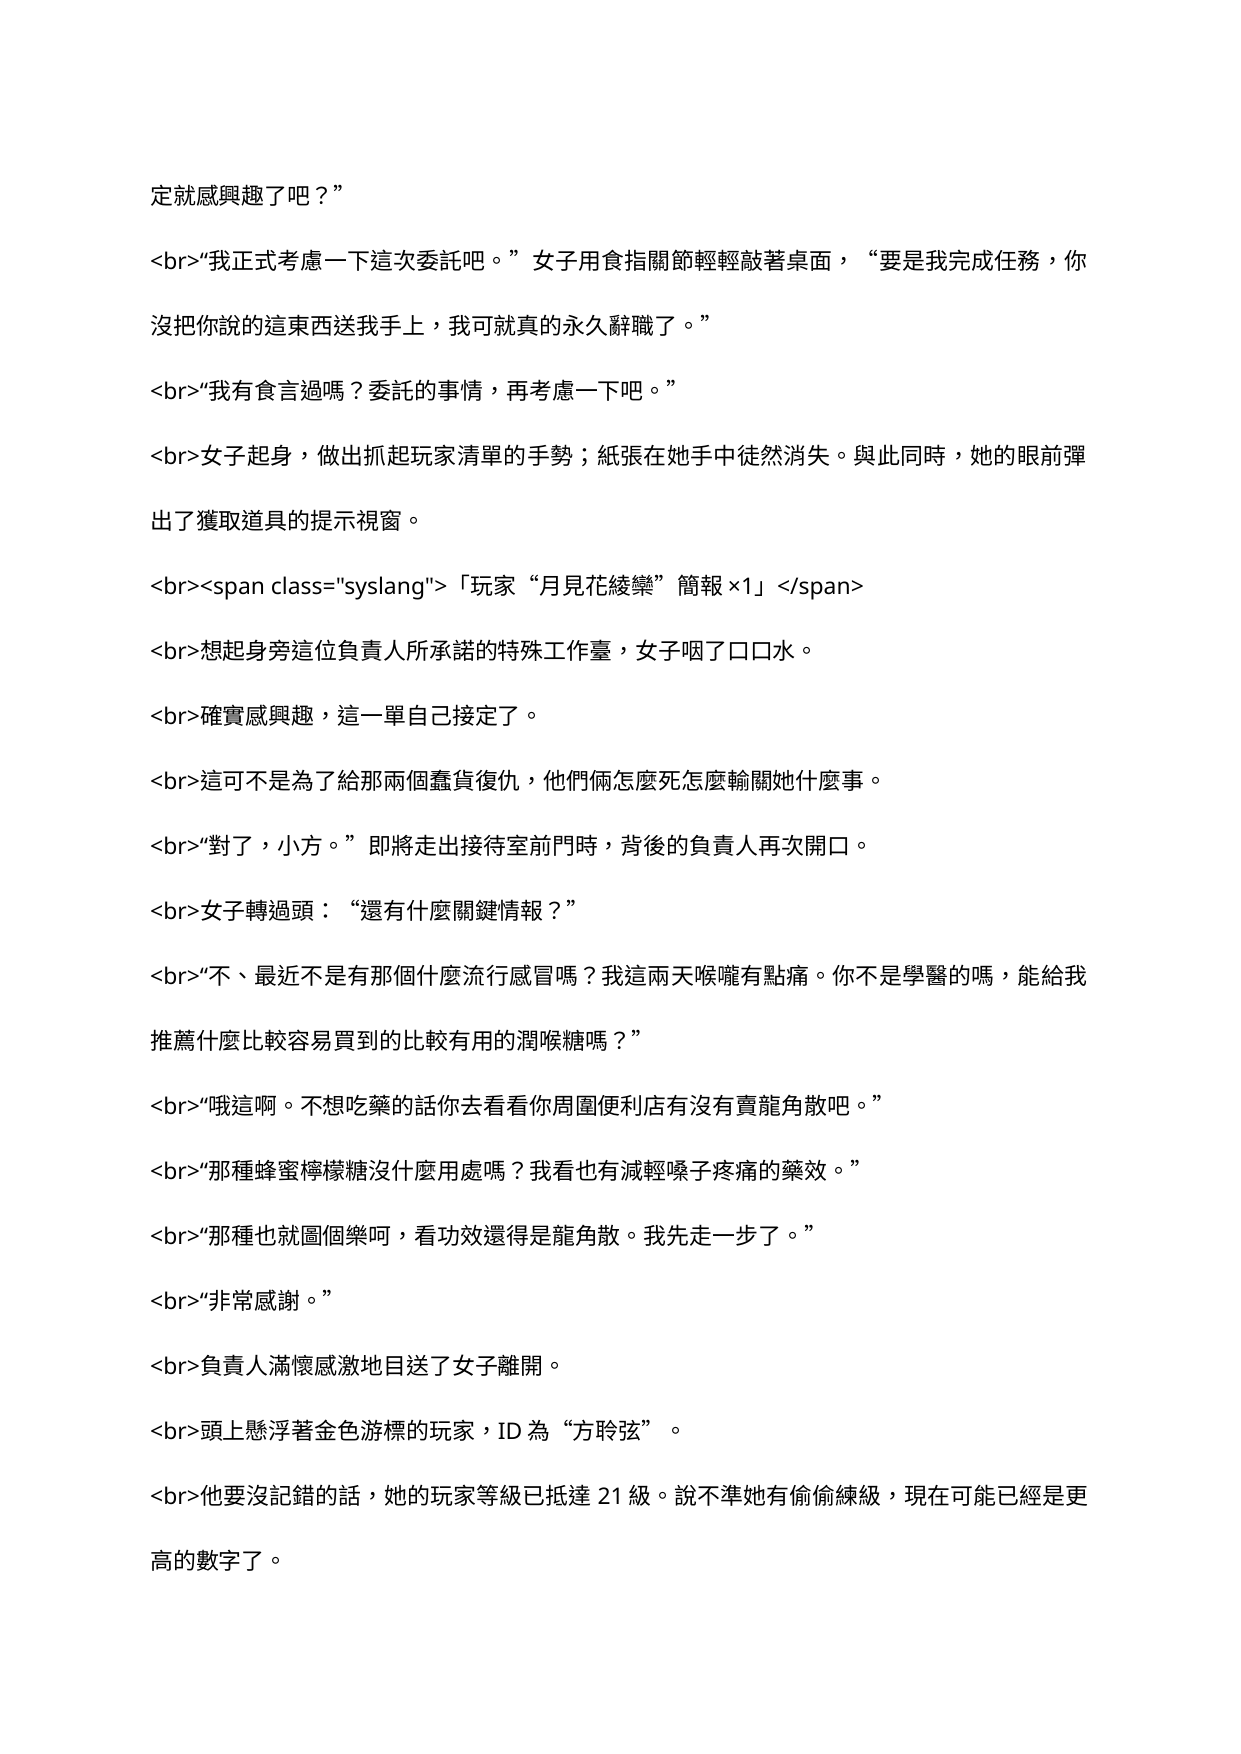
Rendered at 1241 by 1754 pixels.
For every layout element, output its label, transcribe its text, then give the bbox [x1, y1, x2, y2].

text <br>女子起身，做出抓起玩家清單的手勢；紙張在她手中徒然消失。與此同時，她的眼前彈出了獲取道具的提示視窗。 [150, 422, 1090, 552]
text <br>“非常感謝。” [150, 1267, 1090, 1332]
text <br>確實感興趣，這一單自己接定了。 [150, 682, 1090, 747]
text <br>這可不是為了給那兩個蠢貨復仇，他們倆怎麼死怎麼輸關她什麼事。 [150, 747, 1090, 812]
text <br>他要沒記錯的話，她的玩家等級已抵達21級。說不準她有偷偷練級，現在可能已經是更高的數字了。 [150, 1462, 1090, 1592]
text <br>“不、最近不是有那個什麼流行感冒嗎？我這兩天喉嚨有點痛。你不是學醫的嗎，能給我推薦什麼比較容易買到的比較有用的潤喉糖嗎？” [150, 942, 1090, 1072]
text <br>頭上懸浮著金色游標的玩家，ID為“方聆弦”。 [150, 1397, 1090, 1462]
text <br>想起身旁這位負責人所承諾的特殊工作臺，女子咽了口口水。 [150, 617, 1090, 682]
text <br>“那種也就圖個樂呵，看功效還得是龍角散。我先走一步了。” [150, 1202, 1090, 1267]
text <br>女子轉過頭：“還有什麼關鍵情報？” [150, 877, 1090, 942]
text <br>“我有食言過嗎？委託的事情，再考慮一下吧。” [150, 357, 1090, 422]
text <br>“哦這啊。不想吃藥的話你去看看你周圍便利店有沒有賣龍角散吧。” [150, 1072, 1090, 1137]
text <br>“我正式考慮一下這次委託吧。”女子用食指關節輕輕敲著桌面，“要是我完成任務，你沒把你說的這東西送我手上，我可就真的永久辭職了。” [150, 227, 1090, 357]
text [150, 162, 1090, 227]
text <br>“那種蜂蜜檸檬糖沒什麼用處嗎？我看也有減輕嗓子疼痛的藥效。” [150, 1137, 1090, 1202]
text <br>負責人滿懷感激地目送了女子離開。 [150, 1332, 1090, 1397]
text <br><span class="syslang">「玩家“月見花綾欒”簡報 ×1」</span> [150, 552, 1090, 617]
text <br>“對了，小方。”即將走出接待室前門時，背後的負責人再次開口。 [150, 812, 1090, 877]
